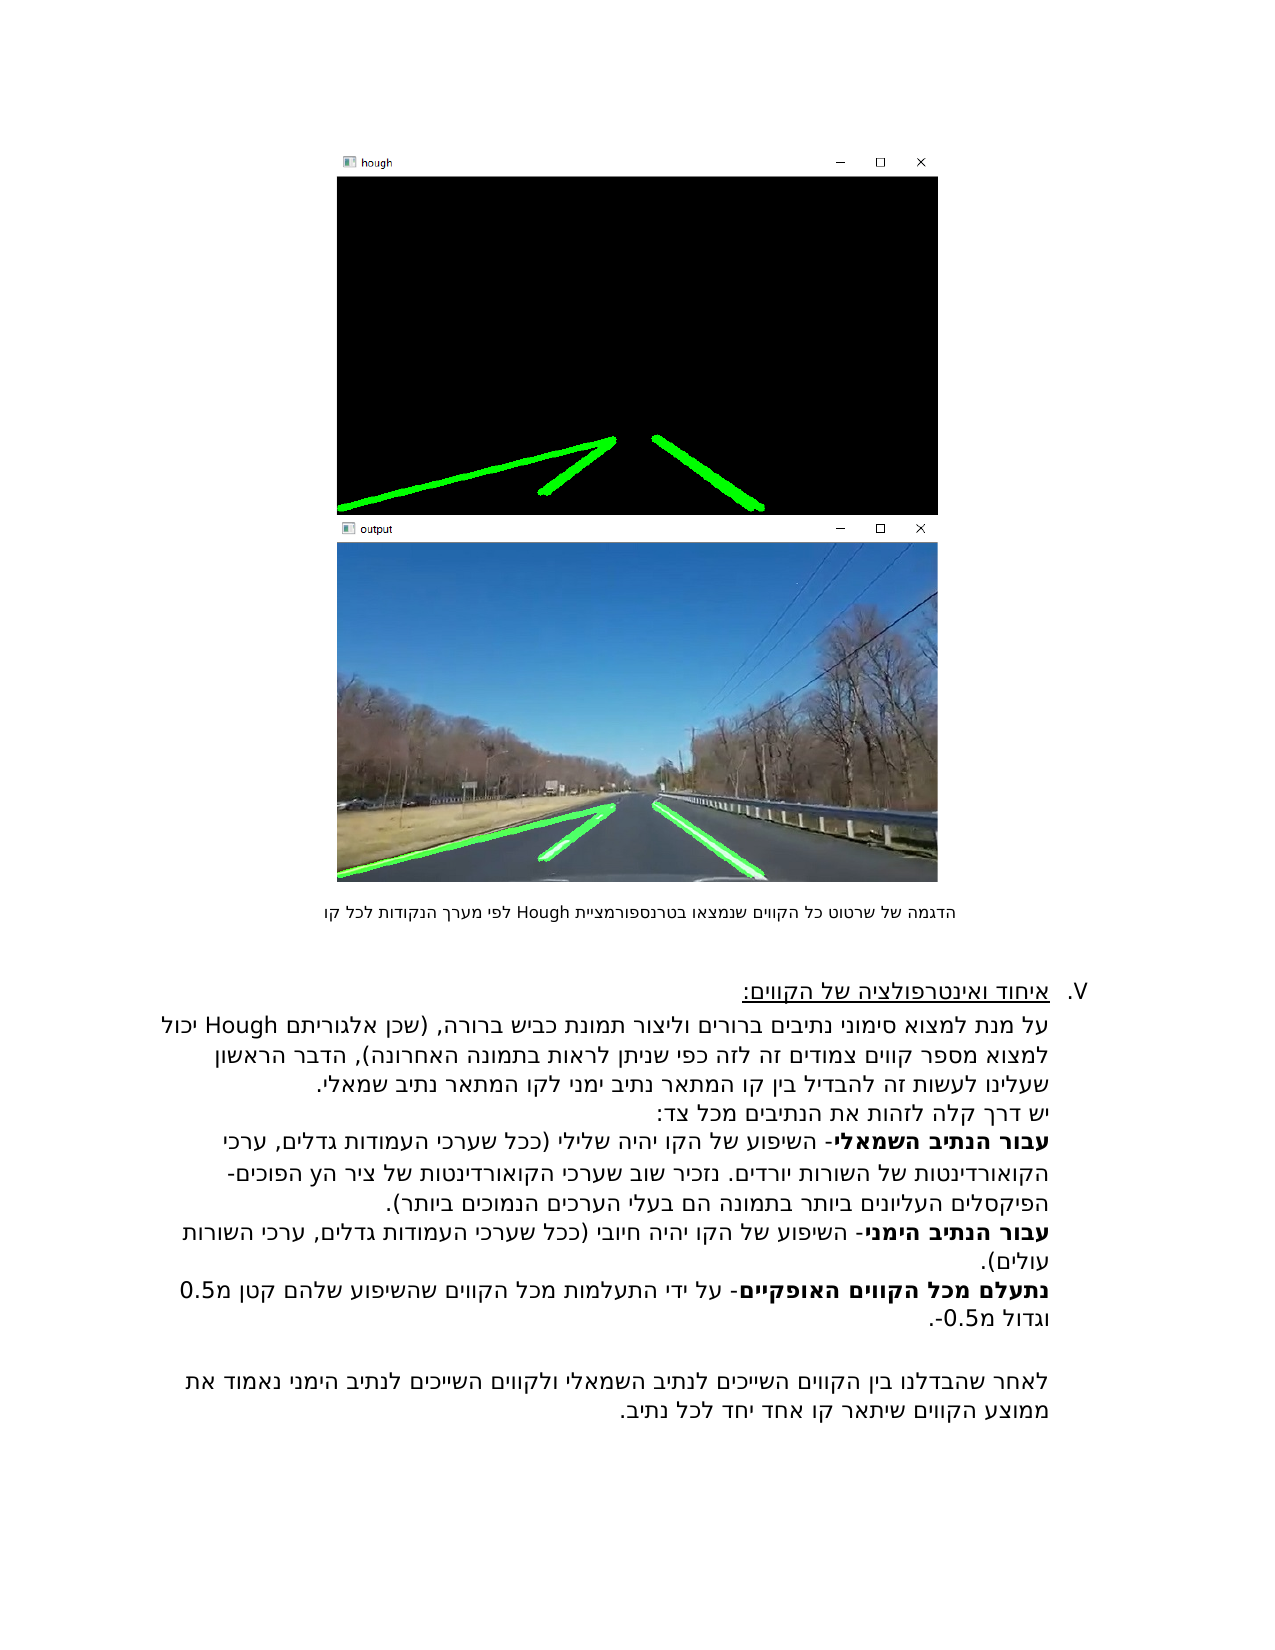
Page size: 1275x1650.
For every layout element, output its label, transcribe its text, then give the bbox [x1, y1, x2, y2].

list עבור הנתיב השמאלי- השיפוע של הקו יהיה שלילי (ככל שערכי העמודות גדלים, ערכי הקואורדינטות של השורות יורדים. נזכיר שוב שערכי הקואורדינטות של ציר הy הפוכים- הפיקסלים העליונים ביותר בתמונה הם בעלי הערכים הנמוכים ביותר). [150, 1128, 1050, 1217]
list איחוד ואינטרפולציה של הקווים: [150, 975, 1087, 1006]
picture [337, 516, 938, 882]
list לאחר שהבדלנו בין הקווים השייכים לנתיב השמאלי ולקווים השייכים לנתיב הימני נאמוד את ממוצע הקווים שיתאר קו אחד יחד לכל נתיב. [150, 1368, 1050, 1423]
list על מנת למצוא סימוני נתיבים ברורים וליצור תמונת כביש ברורה, (שכן אלגוריתם Hough יכול למצוא מספר קווים צמודים זה לזה כפי שניתן לראות בתמונה האחרונה), הדבר הראשון שעלינו לעשות זה להבדיל בין קו המתאר נתיב ימני לקו המתאר נתיב שמאלי. [150, 1009, 1050, 1098]
list יש דרך קלה לזהות את הנתיבים מכל צד: [150, 1100, 1050, 1126]
text הדגמה של שרטוט כל הקווים שנמצאו בטרנספורמציית Hough לפי מערך הנקודות לכל קו [150, 900, 1125, 923]
list עבור הנתיב הימני- השיפוע של הקו יהיה חיובי (ככל שערכי העמודות גדלים, ערכי השורות עולים). [150, 1219, 1050, 1275]
picture [336, 150, 938, 515]
list נתעלם מכל הקווים האופקיים- על ידי התעלמות מכל הקווים שהשיפוע שלהם קטן מ0.5 וגדול מ0.5-. [150, 1277, 1050, 1332]
